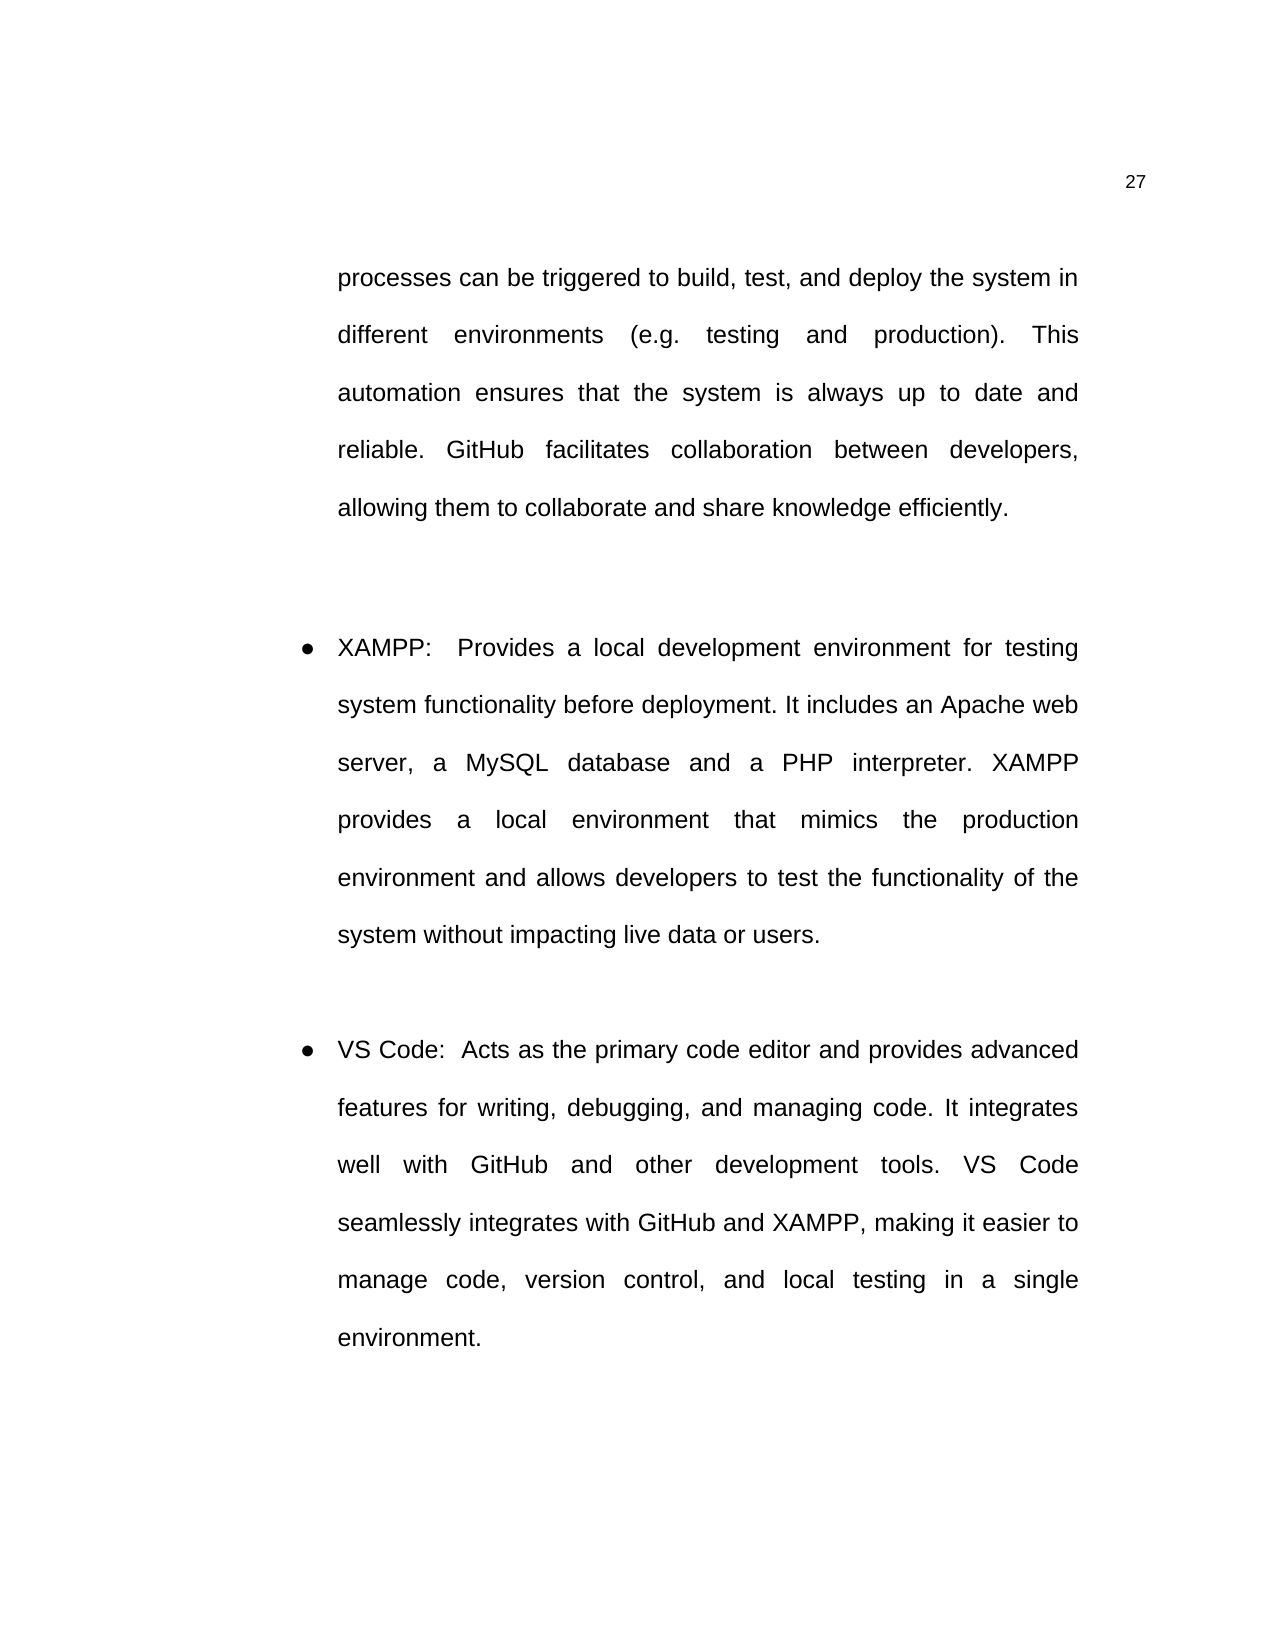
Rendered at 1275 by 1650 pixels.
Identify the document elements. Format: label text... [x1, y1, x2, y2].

list XAMPP: Provides a local development environment for testing system functionality before deployment. It includes an Apache web server, a MySQL database and a PHP interpreter. XAMPP provides a local environment that mimics the production environment and allows developers to test the functionality of the system without impacting live data or users. [300, 632, 1080, 949]
list VS Code: Acts as the primary code editor and provides advanced features for writing, debugging, and managing code. It integrates well with GitHub and other development tools. VS Code seamlessly integrates with GitHub and XAMPP, making it easier to manage code, version control, and local testing in a single environment. [300, 1035, 1080, 1351]
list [300, 262, 1080, 521]
